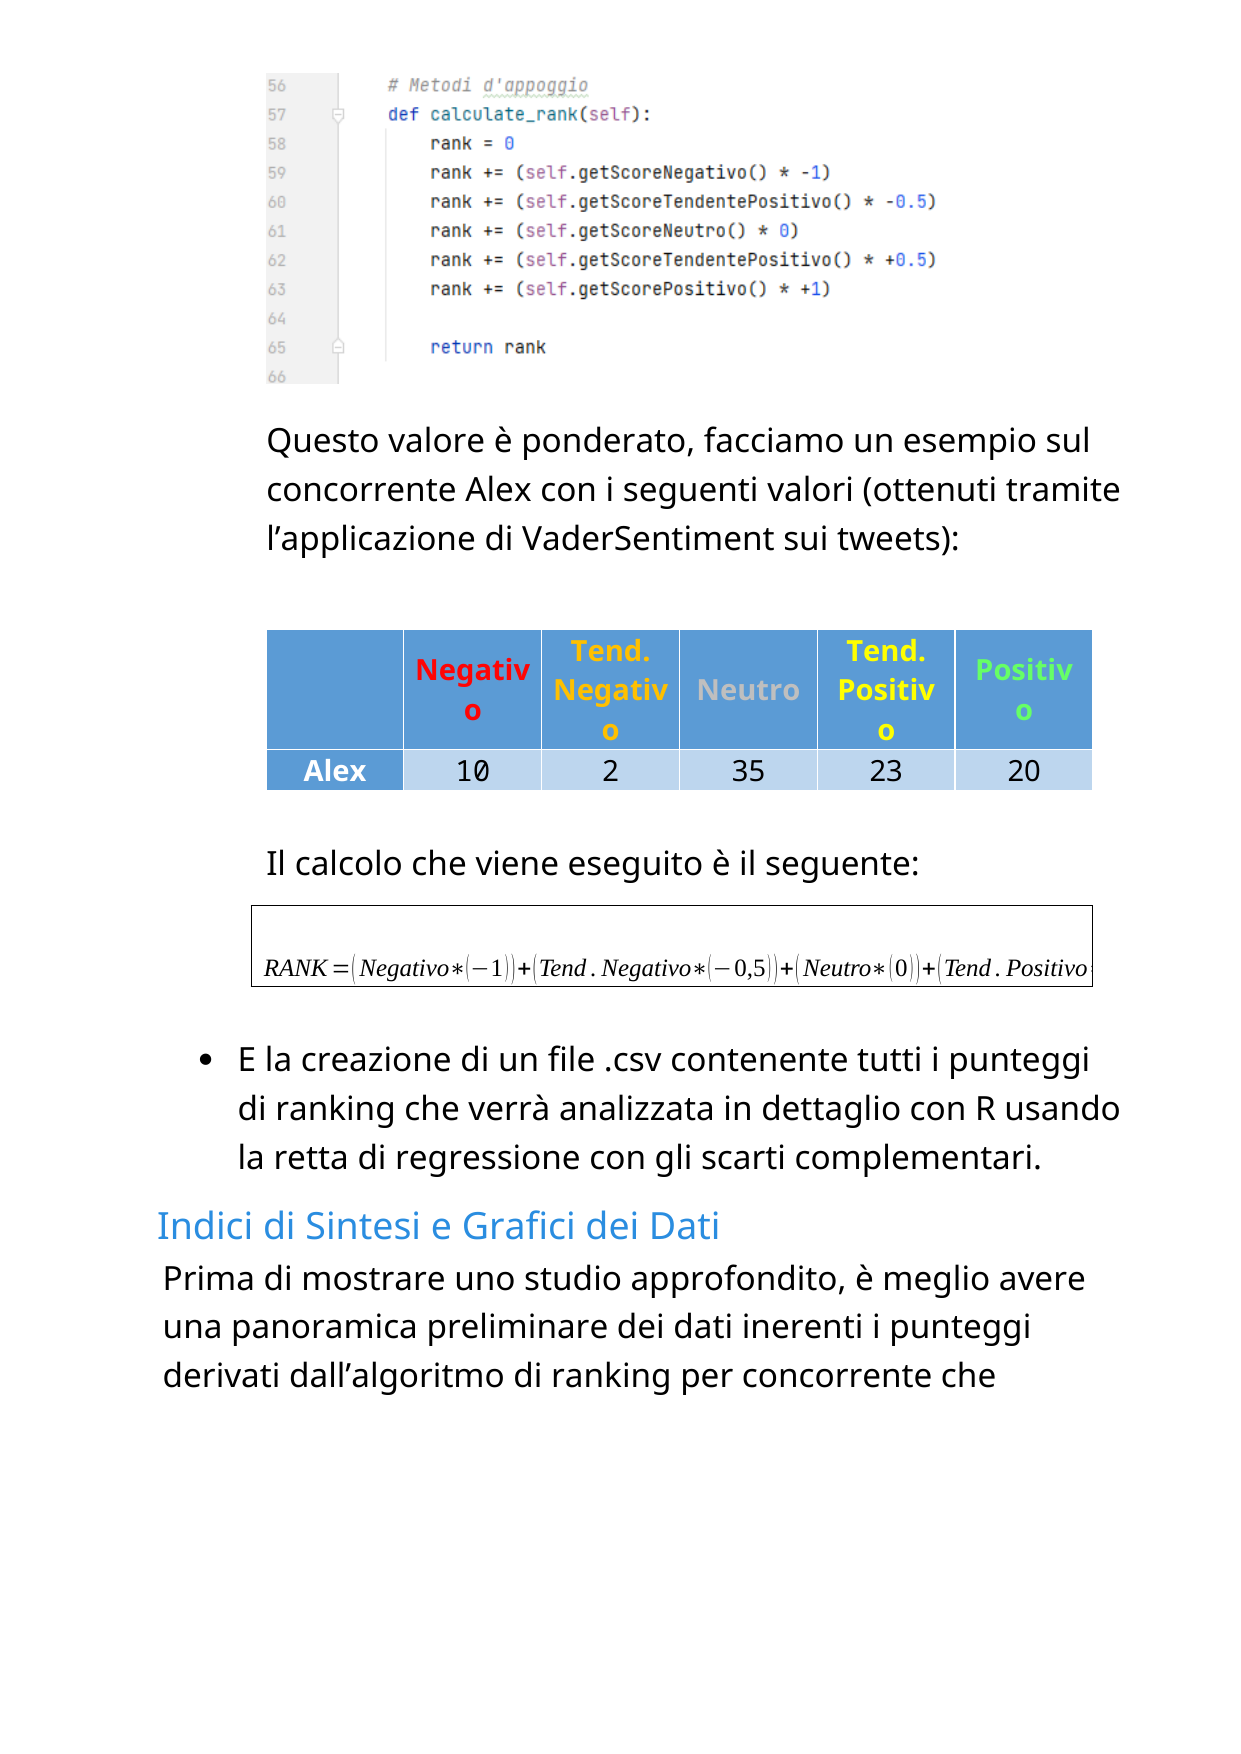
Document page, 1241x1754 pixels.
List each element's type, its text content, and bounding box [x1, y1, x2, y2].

subtitle Indici di Sintesi e Grafici dei Dati [157, 1199, 1122, 1250]
table_cell 10 [404, 750, 541, 790]
list Il calcolo che viene eseguito è il seguente: [266, 840, 1122, 885]
list Questo valore è ponderato, facciamo un esempio sul concorrente Alex con i seguenti valori (ottenuti tramite l’applicazione di VaderSentiment sui tweets): [266, 416, 1122, 560]
table_header Tend. Negativo [542, 630, 679, 749]
table_cell 35 [680, 750, 817, 790]
table_header Negativo [404, 630, 541, 749]
table_cell Alex [267, 750, 403, 790]
table_header Positivo [956, 630, 1092, 749]
table_cell 2 [542, 750, 679, 790]
table_cell 20 [956, 750, 1092, 790]
table_header Tend. Positivo [818, 630, 954, 749]
table_header [267, 630, 403, 749]
picture [266, 73, 955, 384]
list E la creazione di un file .csv contenente tutti i punteggi di ranking che verrà analizzata in dettaglio con R usando la retta di regressione con gli scarti complementari. [200, 1036, 1122, 1179]
table_header [252, 906, 1092, 986]
table_header Neutro [680, 630, 817, 749]
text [162, 1254, 1122, 1398]
table_cell 23 [818, 750, 954, 790]
